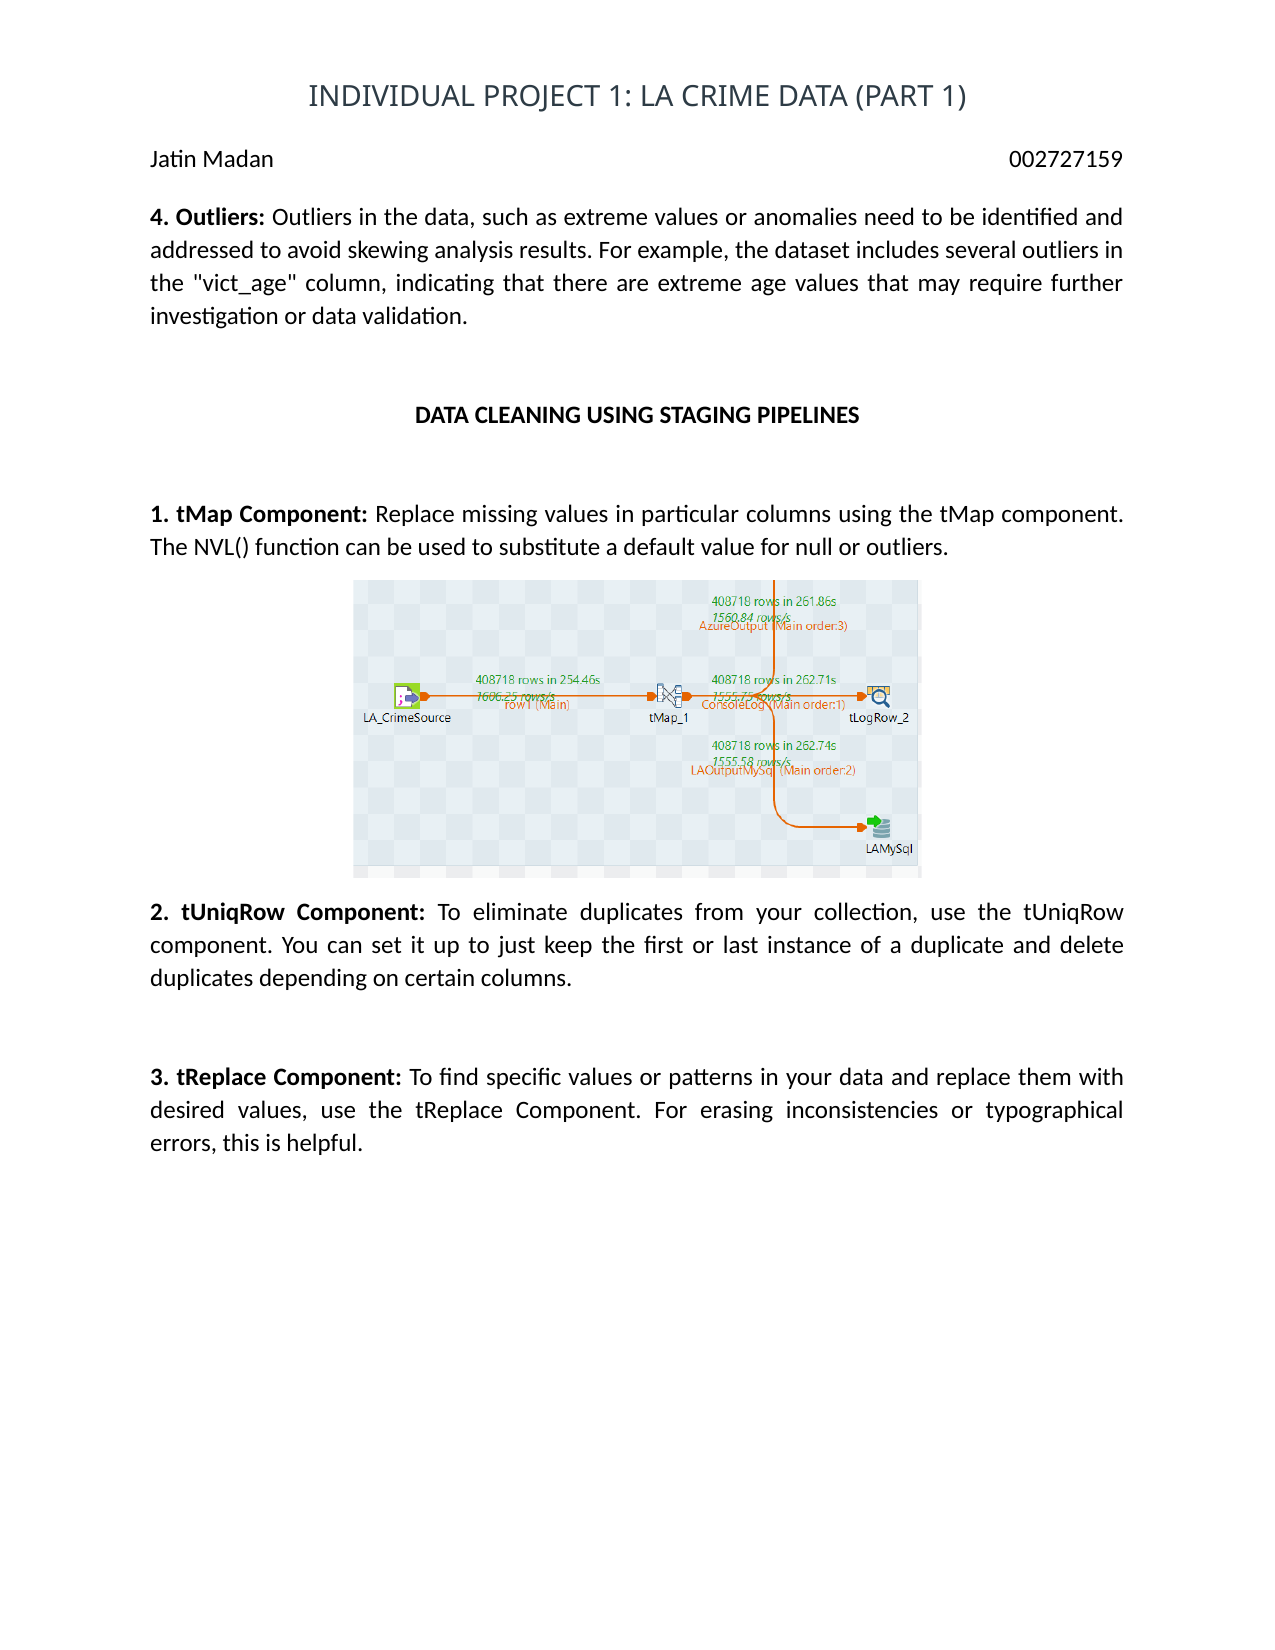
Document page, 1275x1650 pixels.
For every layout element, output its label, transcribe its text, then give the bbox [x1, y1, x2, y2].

text 1. tMap Component: Replace missing values in particular columns using the tMap component. The NVL() function can be used to substitute a default value for null or outliers. [150, 498, 1125, 562]
text 4. Outliers: Outliers in the data, such as extreme values or anomalies need to be identified and addressed to avoid skewing analysis results. For example, the dataset includes several outliers in the "vict_age" column, indicating that there are extreme age values that may require further investigation or data validation. [150, 201, 1125, 331]
text DATA CLEANING USING STAGING PIPELINES [150, 399, 1125, 430]
text 2. tUniqRow Component: To eliminate duplicates from your collection, use the tUniqRow component. You can set it up to just keep the first or last instance of a duplicate and delete duplicates depending on certain columns. [150, 896, 1125, 992]
picture [353, 580, 922, 878]
text 3. tReplace Component: To find specific values or patterns in your data and replace them with desired values, use the tReplace Component. For erasing inconsistencies or typographical errors, this is helpful. [150, 1061, 1125, 1157]
